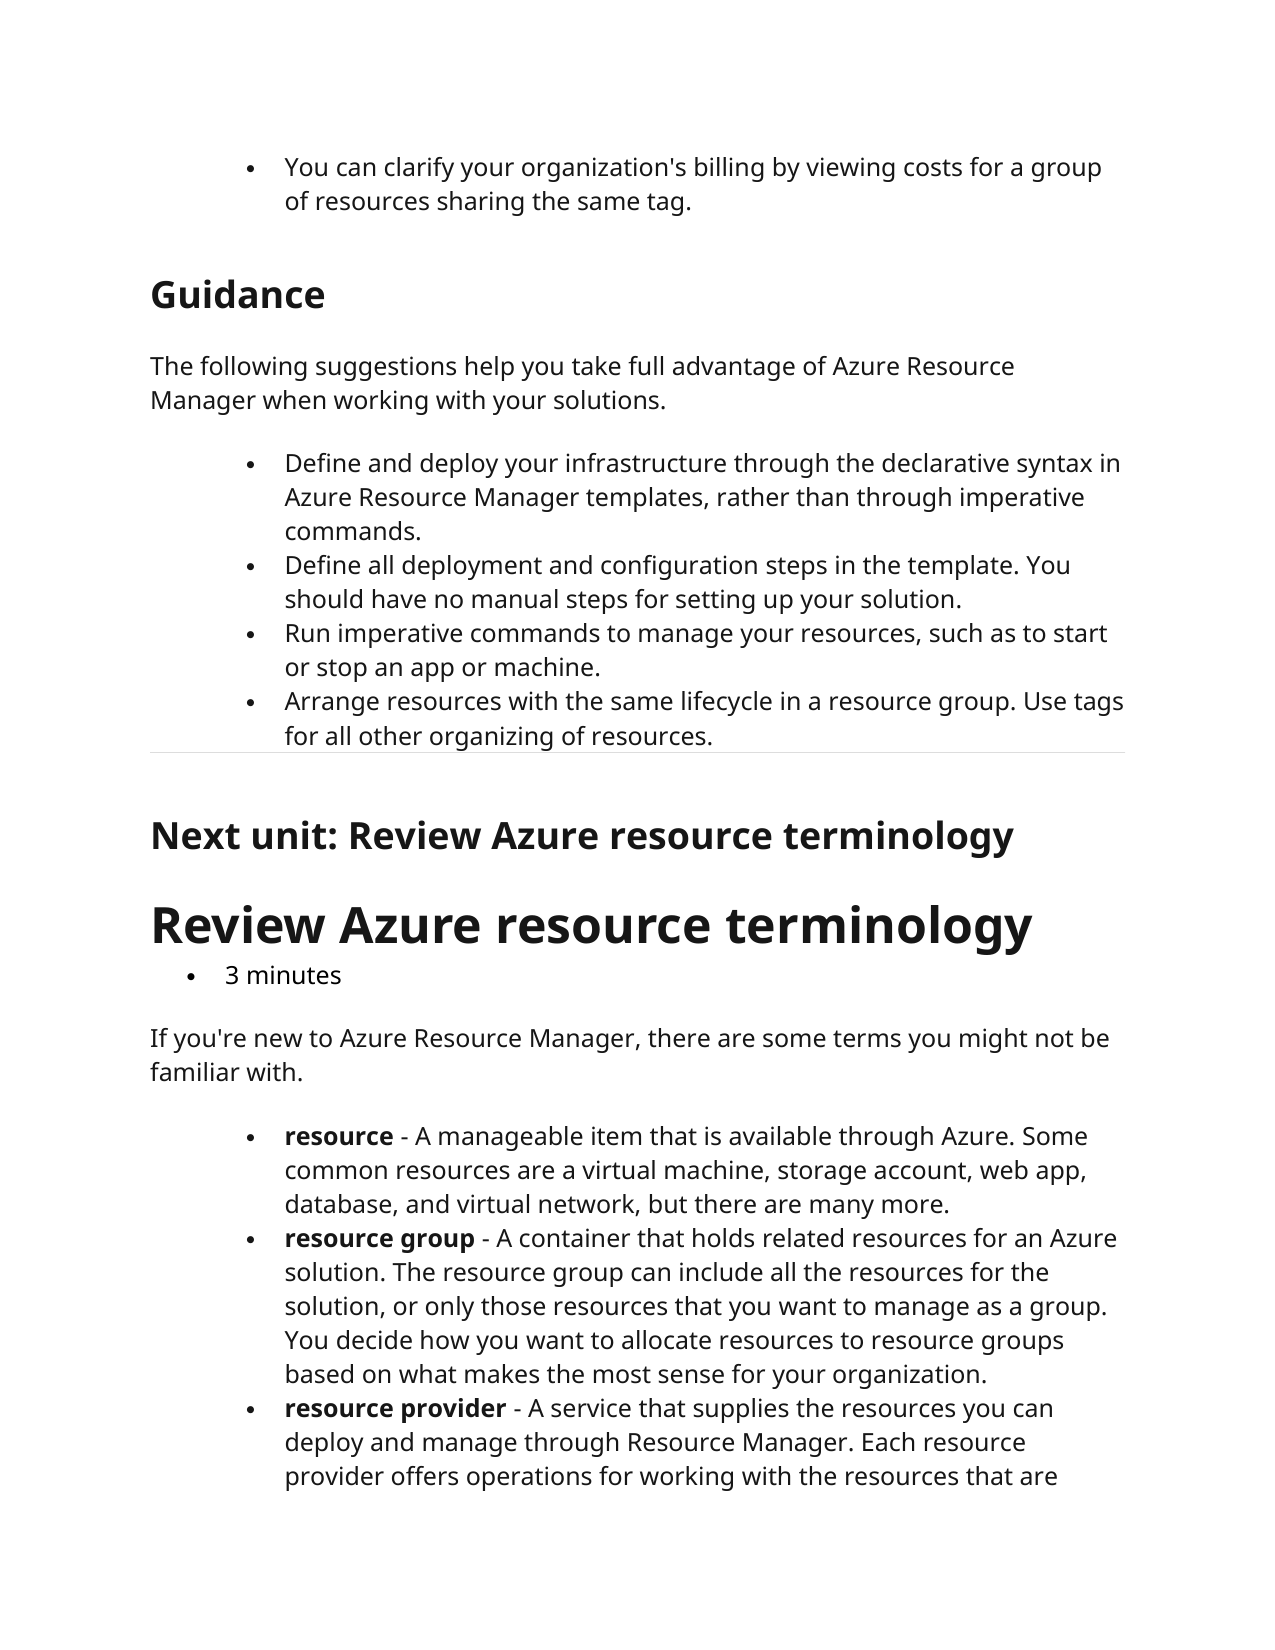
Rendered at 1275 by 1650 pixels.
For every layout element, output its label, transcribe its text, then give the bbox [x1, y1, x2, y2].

list resource group - A container that holds related resources for an Azure solution. The resource group can include all the resources for the solution, or only those resources that you want to manage as a group. You decide how you want to allocate resources to resource groups based on what makes the most sense for your organization. [247, 1220, 1125, 1391]
list resource - A manageable item that is available through Azure. Some common resources are a virtual machine, storage account, web app, database, and virtual network, but there are many more. [247, 1118, 1125, 1220]
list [247, 1391, 1125, 1493]
list Define all deployment and configuration steps in the template. You should have no manual steps for setting up your solution. [247, 548, 1125, 616]
text Next unit: Review Azure resource terminology [150, 809, 1125, 860]
list Arrange resources with the same lifecycle in a resource group. Use tags for all other organizing of resources. [247, 684, 1125, 752]
list You can clarify your organization's billing by viewing costs for a group of resources sharing the same tag. [247, 150, 1125, 218]
text Guidance [150, 268, 1125, 319]
list Define and deploy your infrastructure through the declarative syntax in Azure Resource Manager templates, rather than through imperative commands. [247, 446, 1125, 548]
text Review Azure resource terminology [150, 889, 1125, 958]
text If you're new to Azure Resource Manager, there are some terms you might not be familiar with. [150, 1021, 1125, 1089]
list 3 minutes [187, 958, 1125, 992]
list Run imperative commands to manage your resources, such as to start or stop an app or machine. [247, 616, 1125, 684]
text The following suggestions help you take full advantage of Azure Resource Manager when working with your solutions. [150, 348, 1125, 416]
